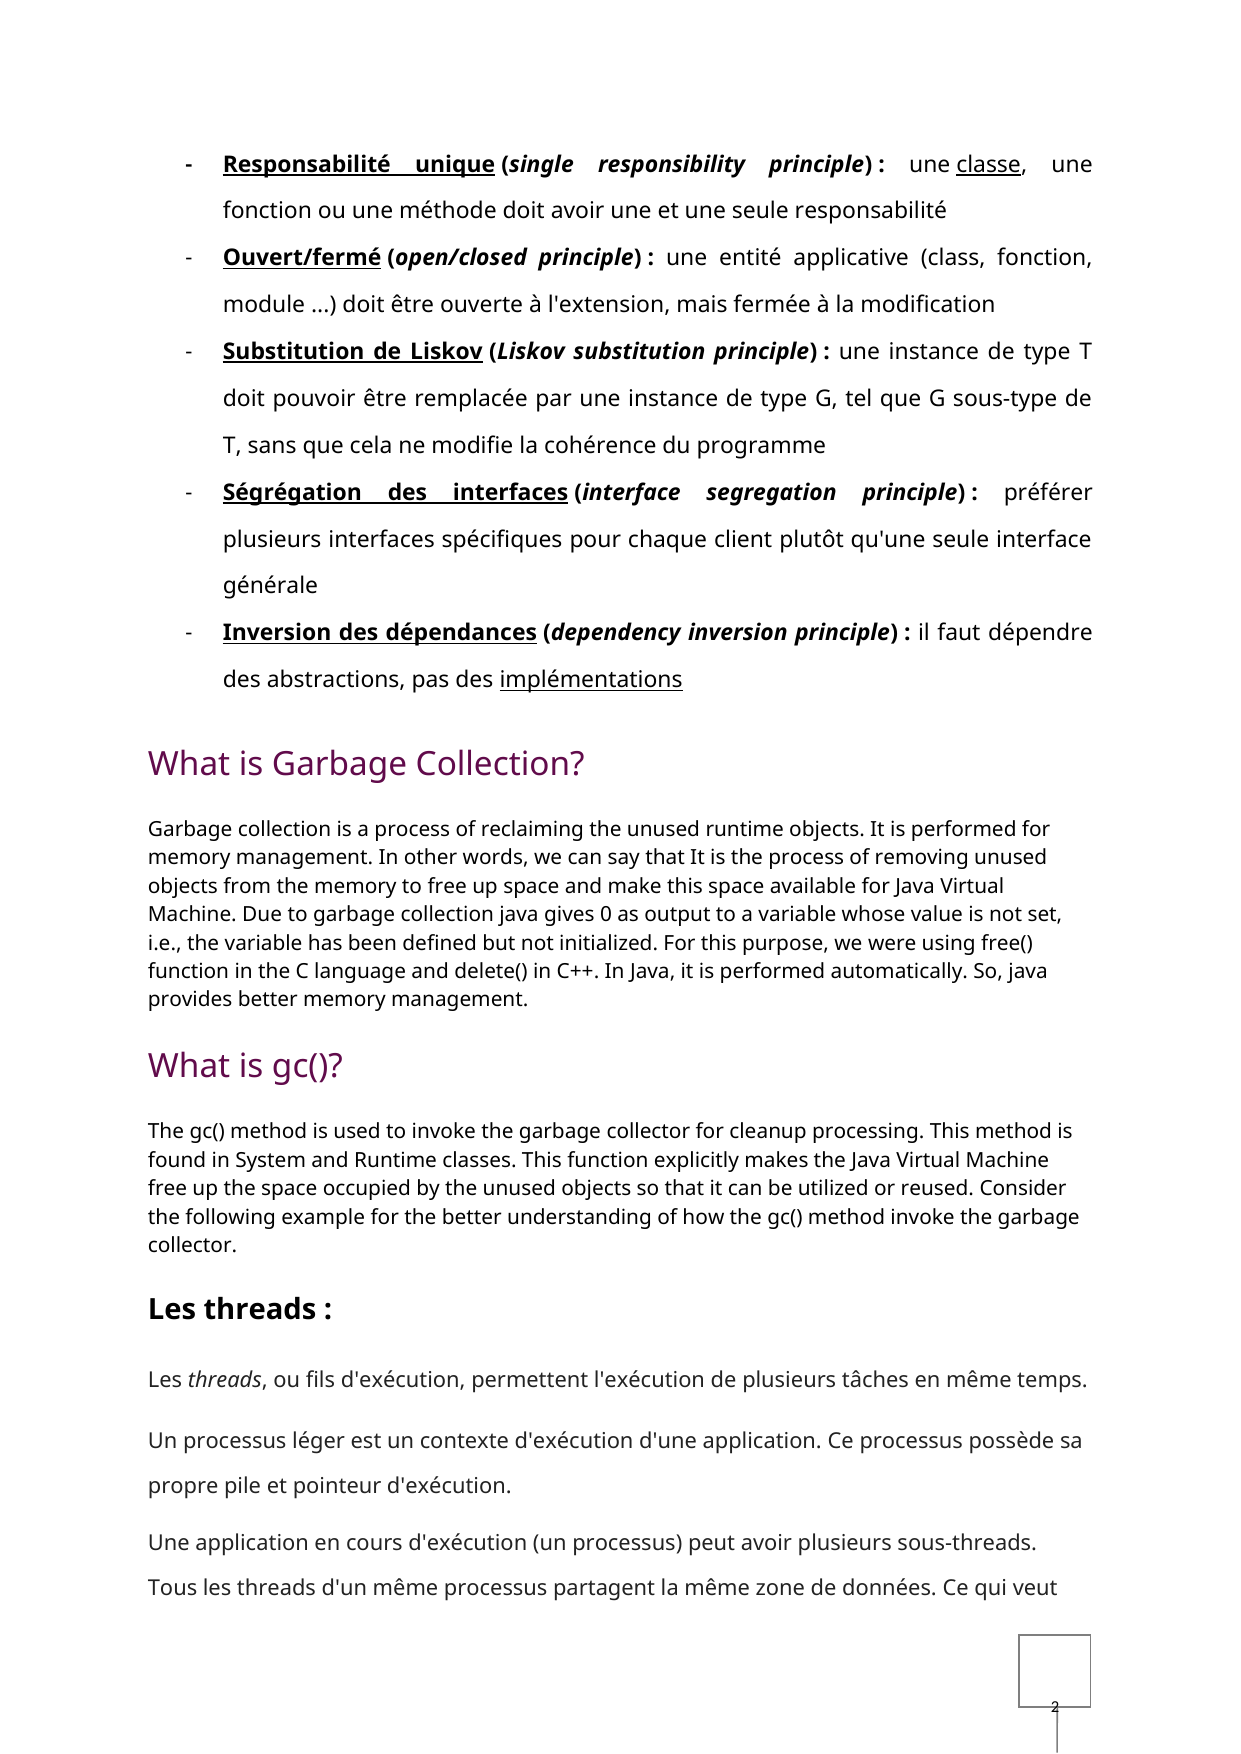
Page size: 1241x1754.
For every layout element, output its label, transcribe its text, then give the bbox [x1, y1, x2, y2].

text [148, 1527, 1093, 1602]
list Ségrégation des interfaces (interface segregation principle) : préférer plusieurs interfaces spécifiques pour chaque client plutôt qu'une seule interface générale [185, 476, 1093, 601]
text Les threads : [148, 1288, 1093, 1328]
list Inversion des dépendances (dependency inversion principle) : il faut dépendre des abstractions, pas des implémentations [185, 616, 1093, 694]
list Substitution de Liskov (Liskov substitution principle) : une instance de type T doit pouvoir être remplacée par une instance de type G, tel que G sous-type de T, sans que cela ne modifie la cohérence du programme [185, 335, 1093, 460]
list Responsabilité unique (single responsibility principle) : une classe, une fonction ou une méthode doit avoir une et une seule responsabilité [185, 148, 1093, 226]
text What is Garbage Collection? [148, 739, 1093, 785]
list Ouvert/fermé (open/closed principle) : une entité applicative (class, fonction, module ...) doit être ouverte à l'extension, mais fermée à la modification [185, 241, 1093, 319]
text Un processus léger est un contexte d'exécution d'une application. Ce processus possède sa propre pile et pointeur d'exécution. [148, 1426, 1093, 1500]
text The gc() method is used to invoke the garbage collector for cleanup processing. This method is found in System and Runtime classes. This function explicitly makes the Java Virtual Machine free up the space occupied by the unused objects so that it can be utilized or reused. Consider the following example for the better understanding of how the gc() method invoke the garbage collector. [148, 1117, 1093, 1259]
text Garbage collection is a process of reclaiming the unused runtime objects. It is performed for memory management. In other words, we can say that It is the process of removing unused objects from the memory to free up space and make this space available for Java Virtual Machine. Due to garbage collection java gives 0 as output to a variable whose value is not set, i.e., the variable has been defined but not initialized. For this purpose, we were using free() function in the C language and delete() in C++. In Java, it is performed automatically. So, java provides better memory management. [148, 814, 1093, 1013]
subtitle What is gc()? [148, 1042, 1093, 1087]
